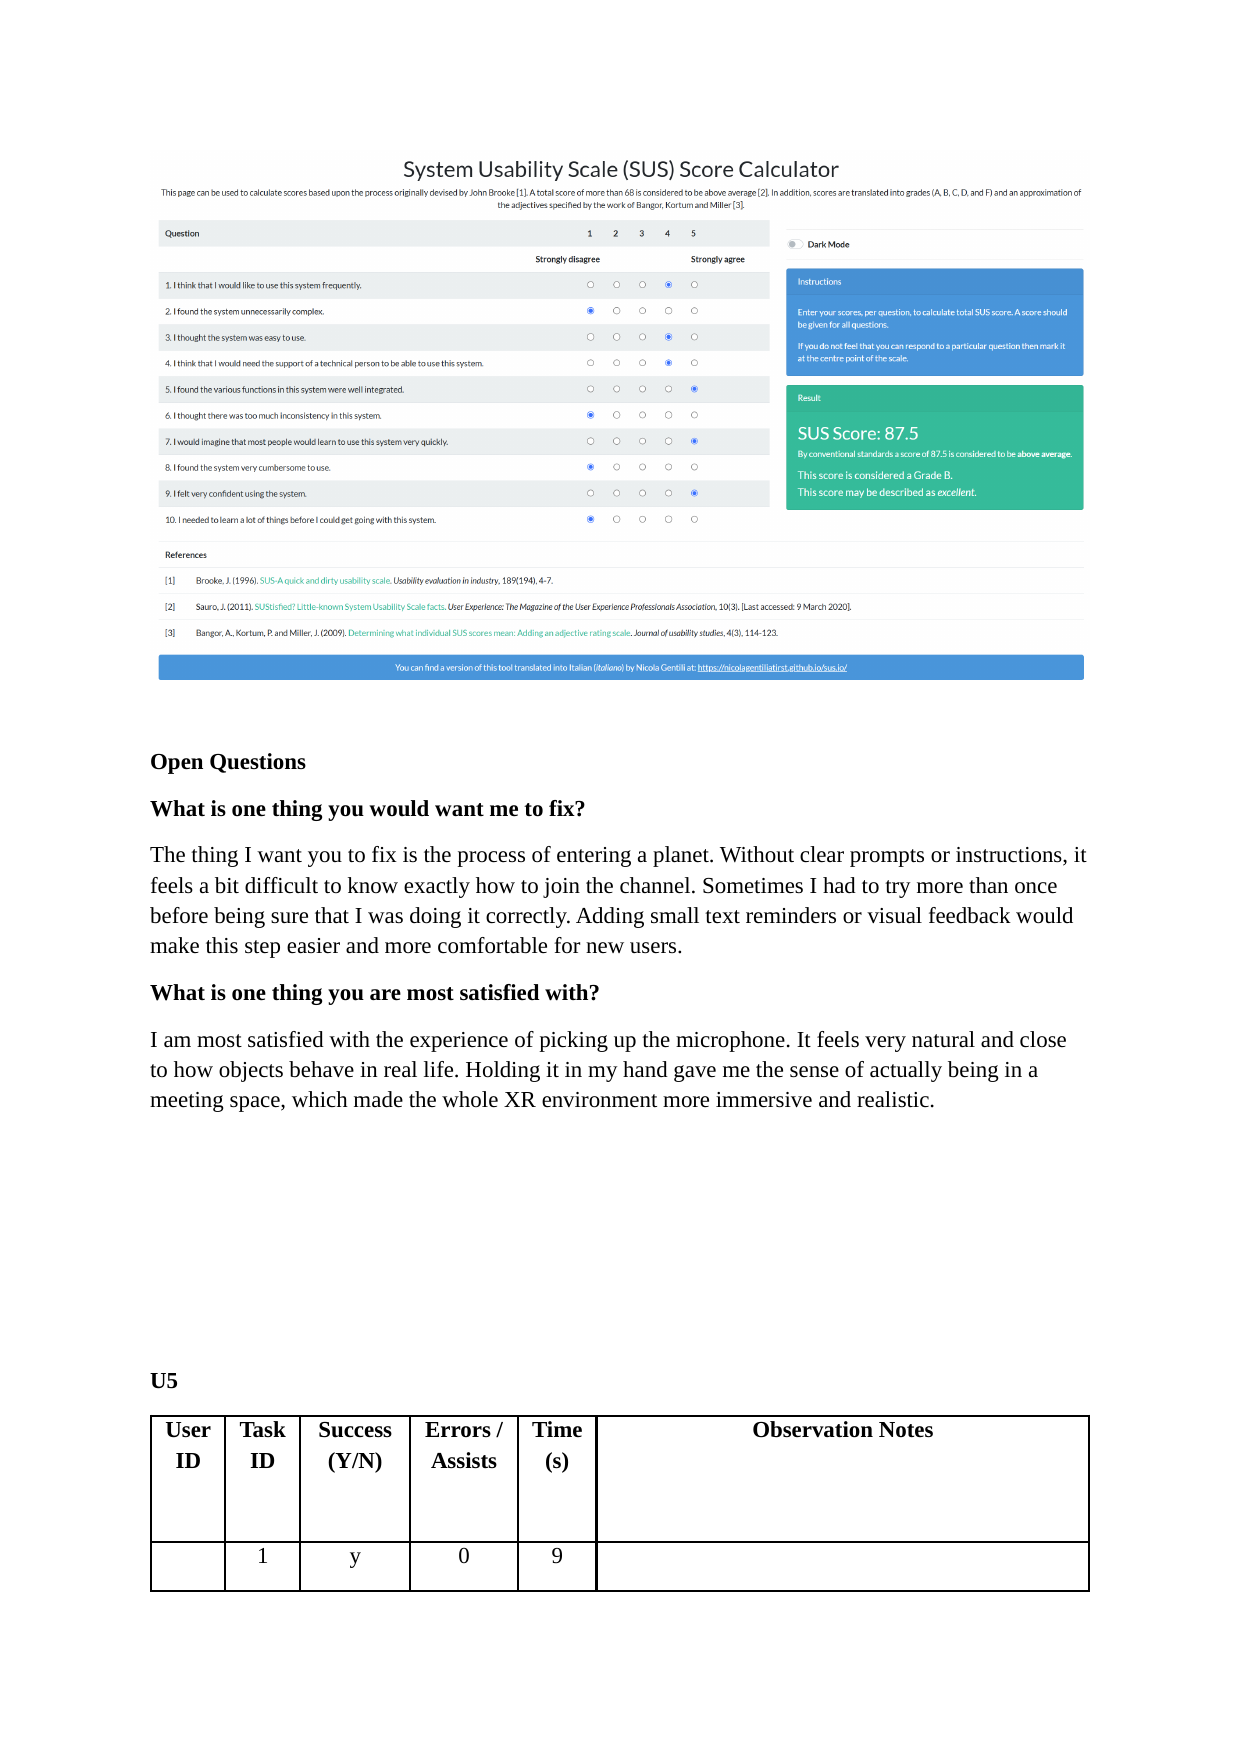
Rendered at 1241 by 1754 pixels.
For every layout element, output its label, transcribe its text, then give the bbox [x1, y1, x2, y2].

table_header Success (Y/N) [301, 1417, 409, 1541]
table_cell y [301, 1543, 409, 1590]
table_header Errors / Assists [411, 1417, 517, 1541]
table_header User ID [152, 1417, 224, 1541]
text What is one thing you are most satisfied with? [150, 979, 1090, 1005]
table_cell 0 [411, 1543, 517, 1590]
table_cell [598, 1543, 1088, 1590]
table_header Observation Notes [598, 1417, 1088, 1541]
text I am most satisfied with the experience of picking up the microphone. It feels very natural and close to how objects behave in real life. Holding it in my hand gave me the sense of actually being in a meeting space, which made the whole XR environment more immersive and realistic. [150, 1026, 1090, 1113]
table_cell 5 [152, 1543, 224, 1590]
table_header Time (s) [519, 1417, 595, 1541]
text Open Questions [150, 748, 1090, 774]
table_header Task ID [226, 1417, 299, 1541]
text U5 [150, 1368, 1090, 1394]
text What is one thing you would want me to fix? [150, 795, 1090, 821]
picture [150, 150, 1091, 680]
table_cell 9 [519, 1543, 595, 1590]
text The thing I want you to fix is the process of entering a planet. Without clear prompts or instructions, it feels a bit difficult to know exactly how to join the channel. Sometimes I had to try more than once before being sure that I was doing it correctly. Adding small text reminders or visual feedback would make this step easier and more comfortable for new users. [150, 842, 1090, 958]
table_cell 1 [226, 1543, 299, 1590]
